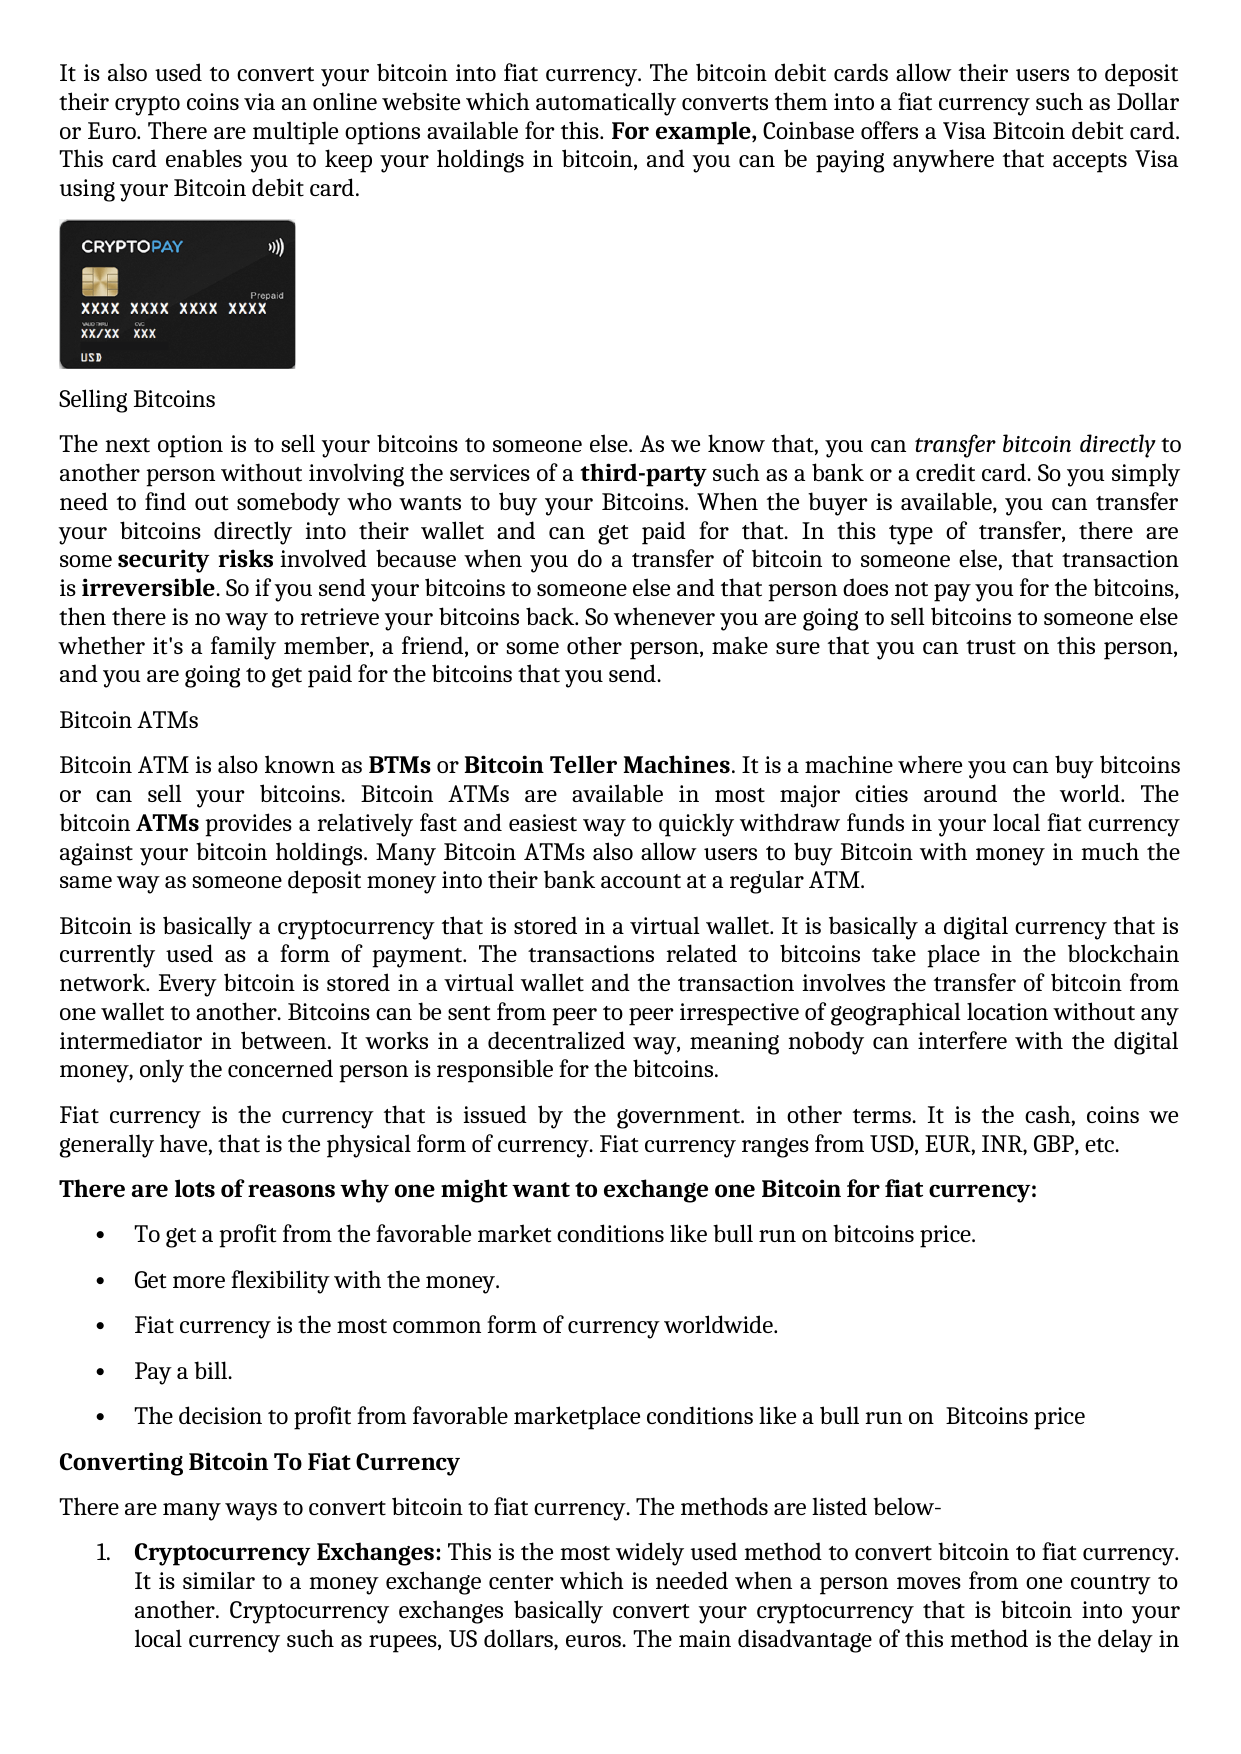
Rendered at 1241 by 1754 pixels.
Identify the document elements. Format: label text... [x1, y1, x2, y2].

text There are lots of reasons why one might want to exchange one Bitcoin for fiat currency: [59, 1175, 1181, 1204]
list Get more flexibility with the money. [97, 1266, 1181, 1294]
text Bitcoin ATMs [59, 706, 1181, 734]
text It is also used to convert your bitcoin into fiat currency. The bitcoin debit cards allow their users to deposit their crypto coins via an online website which automatically converts them into a fiat currency such as Dollar or Euro. There are multiple options available for this. For example, Coinbase offers a Visa Bitcoin debit card. This card enables you to keep your holdings in bitcoin, and you can be paying anywhere that accepts Visa using your Bitcoin debit card. [59, 59, 1181, 203]
text Fiat currency is the currency that is issued by the government. in other terms. It is the cash, coins we generally have, that is the physical form of currency. Fiat currency ranges from USD, EUR, INR, GBP, etc. [59, 1101, 1181, 1158]
text Bitcoin is basically a cryptocurrency that is stored in a virtual wallet. It is basically a digital currency that is currently used as a form of payment. The transactions related to bitcoins take place in the blockchain network. Every bitcoin is stored in a virtual wallet and the transaction involves the transfer of bitcoin from one wallet to another. Bitcoins can be sent from peer to peer irrespective of geographical location without any intermediator in between. It works in a decentralized way, meaning nobody can interfere with the digital money, only the concerned person is responsible for the bitcoins. [59, 912, 1181, 1084]
picture [59, 219, 296, 369]
text Bitcoin ATM is also known as BTMs or Bitcoin Teller Machines. It is a machine where you can buy bitcoins or can sell your bitcoins. Bitcoin ATMs are available in most major cities around the world. The bitcoin ATMs provides a relatively fast and easiest way to quickly withdraw funds in your local fiat currency against your bitcoin holdings. Many Bitcoin ATMs also allow users to buy Bitcoin with money in much the same way as someone deposit money into their bank account at a regular ATM. [59, 751, 1181, 895]
list The decision to profit from favorable marketplace conditions like a bull run on Bitcoins price [97, 1402, 1181, 1431]
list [97, 1538, 1181, 1653]
text The next option is to sell your bitcoins to someone else. As we know that, you can transfer bitcoin directly to another person without involving the services of a third-party such as a bank or a credit card. So you simply need to find out somebody who wants to buy your Bitcoins. When the buyer is available, you can transfer your bitcoins directly into their wallet and can get paid for that. In this type of transfer, there are some security risks involved because when you do a transfer of bitcoin to someone else, that transaction is irreversible. So if you send your bitcoins to someone else and that person does not pay you for the bitcoins, then there is no way to retrieve your bitcoins back. So whenever you are going to sell bitcoins to someone else whether it's a family member, a friend, or some other person, make sure that you can trust on this person, and you are going to get paid for the bitcoins that you send. [59, 430, 1181, 689]
text Converting Bitcoin To Fiat Currency [59, 1447, 1181, 1476]
list To get a profit from the favorable market conditions like bull run on bitcoins price. [97, 1220, 1181, 1249]
list Fiat currency is the most common form of currency worldwide. [97, 1311, 1181, 1340]
text Selling Bitcoins [59, 385, 1181, 414]
text There are many ways to convert bitcoin to fiat currency. The methods are listed below- [59, 1493, 1181, 1522]
list Pay a bill. [97, 1357, 1181, 1385]
